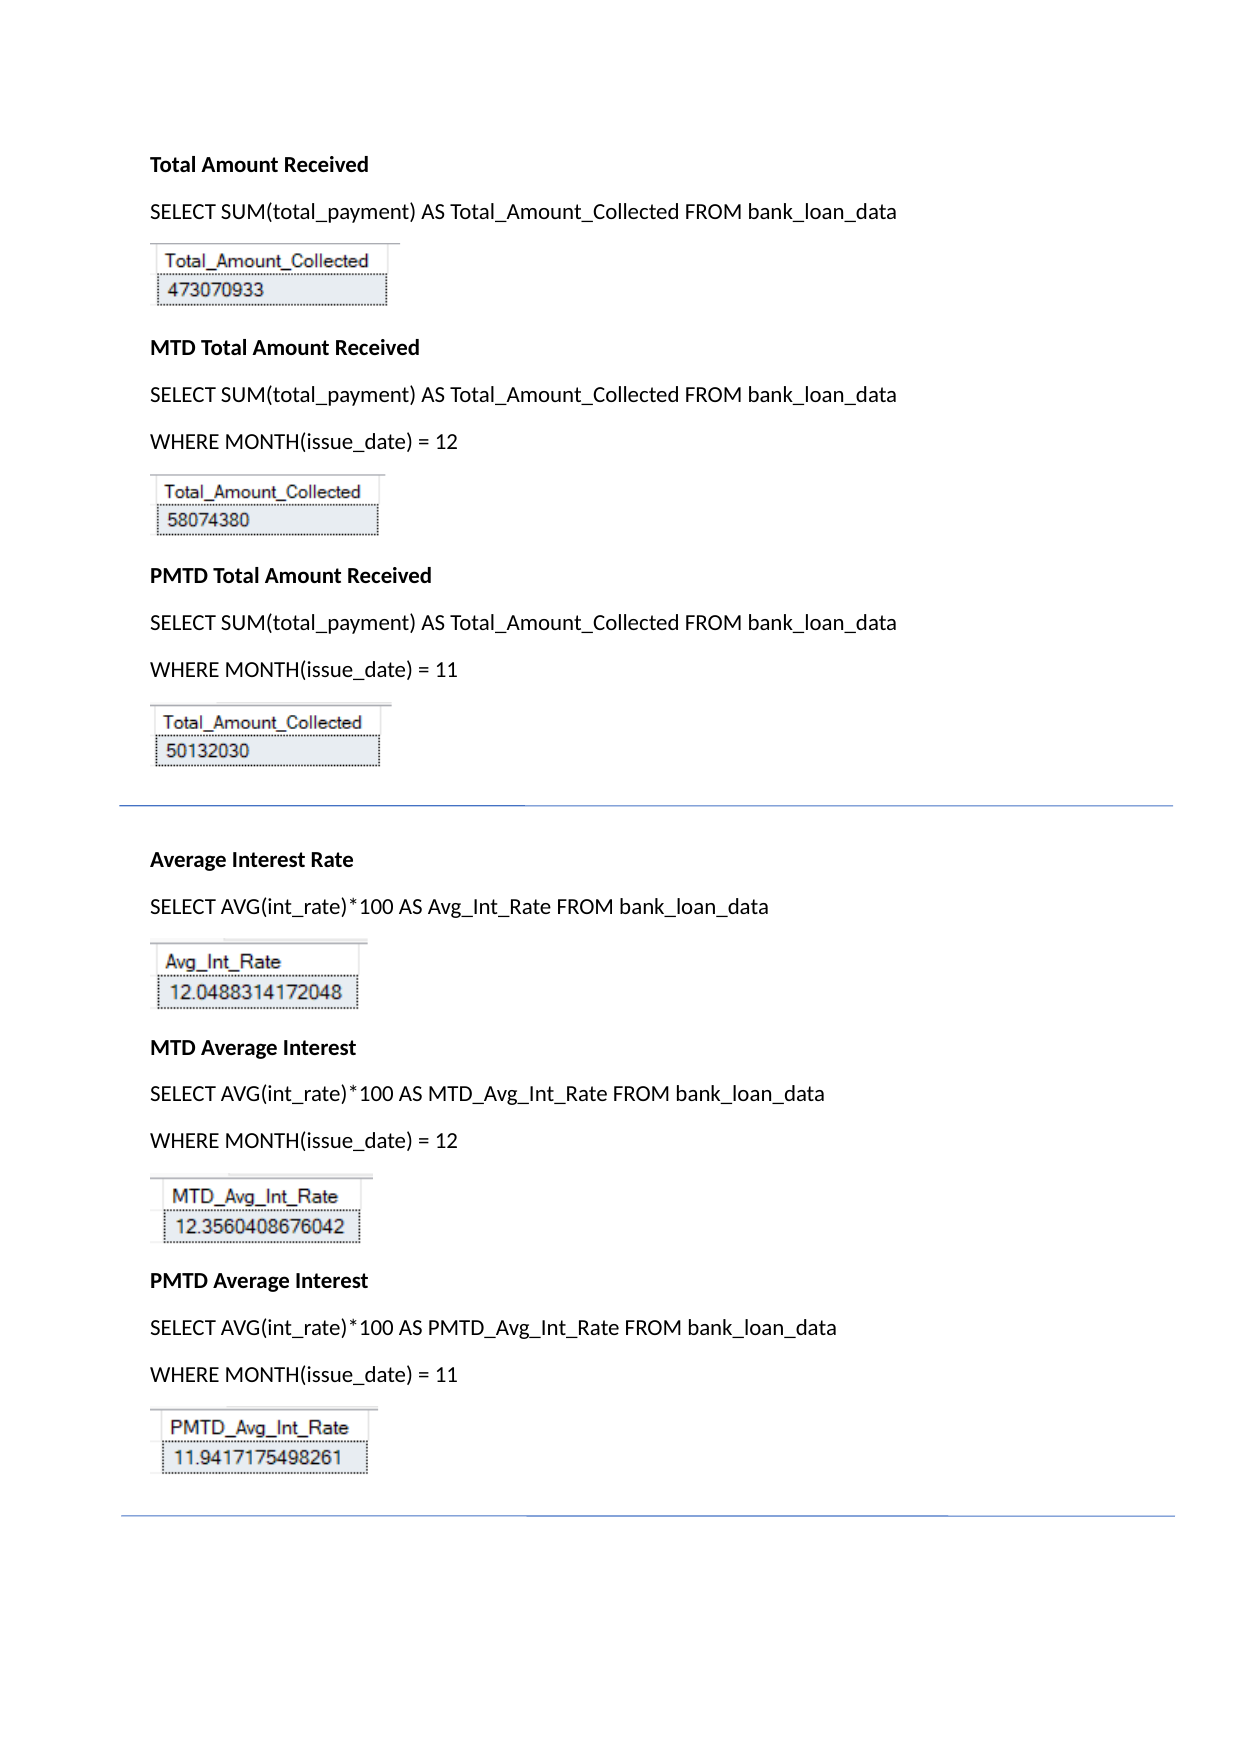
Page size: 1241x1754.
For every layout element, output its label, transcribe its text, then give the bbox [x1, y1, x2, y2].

text Average Interest Rate [150, 845, 1090, 873]
text SELECT SUM(total_payment) AS Total_Amount_Collected FROM bank_loan_data [150, 608, 1090, 637]
text MTD Average Interest [150, 1033, 1090, 1061]
text SELECT AVG(int_rate)*100 AS Avg_Int_Rate FROM bank_loan_data [150, 892, 1090, 920]
text WHERE MONTH(issue_date) = 11 [150, 655, 1090, 683]
text WHERE MONTH(issue_date) = 12 [150, 427, 1090, 455]
picture [150, 1406, 379, 1482]
picture [150, 1173, 373, 1248]
text Total Amount Received [150, 150, 1090, 178]
text MTD Total Amount Received [150, 333, 1090, 361]
picture [150, 474, 386, 543]
text SELECT SUM(total_payment) AS Total_Amount_Collected FROM bank_loan_data [150, 380, 1090, 408]
picture [150, 243, 400, 315]
text SELECT AVG(int_rate)*100 AS MTD_Avg_Int_Rate FROM bank_loan_data [150, 1079, 1090, 1108]
text SELECT SUM(total_payment) AS Total_Amount_Collected FROM bank_loan_data [150, 197, 1090, 225]
text WHERE MONTH(issue_date) = 11 [150, 1360, 1090, 1388]
text PMTD Average Interest [150, 1266, 1090, 1294]
text WHERE MONTH(issue_date) = 12 [150, 1126, 1090, 1154]
text PMTD Total Amount Received [150, 562, 1090, 590]
text SELECT AVG(int_rate)*100 AS PMTD_Avg_Int_Rate FROM bank_loan_data [150, 1313, 1090, 1341]
picture [150, 938, 368, 1014]
picture [150, 702, 392, 780]
